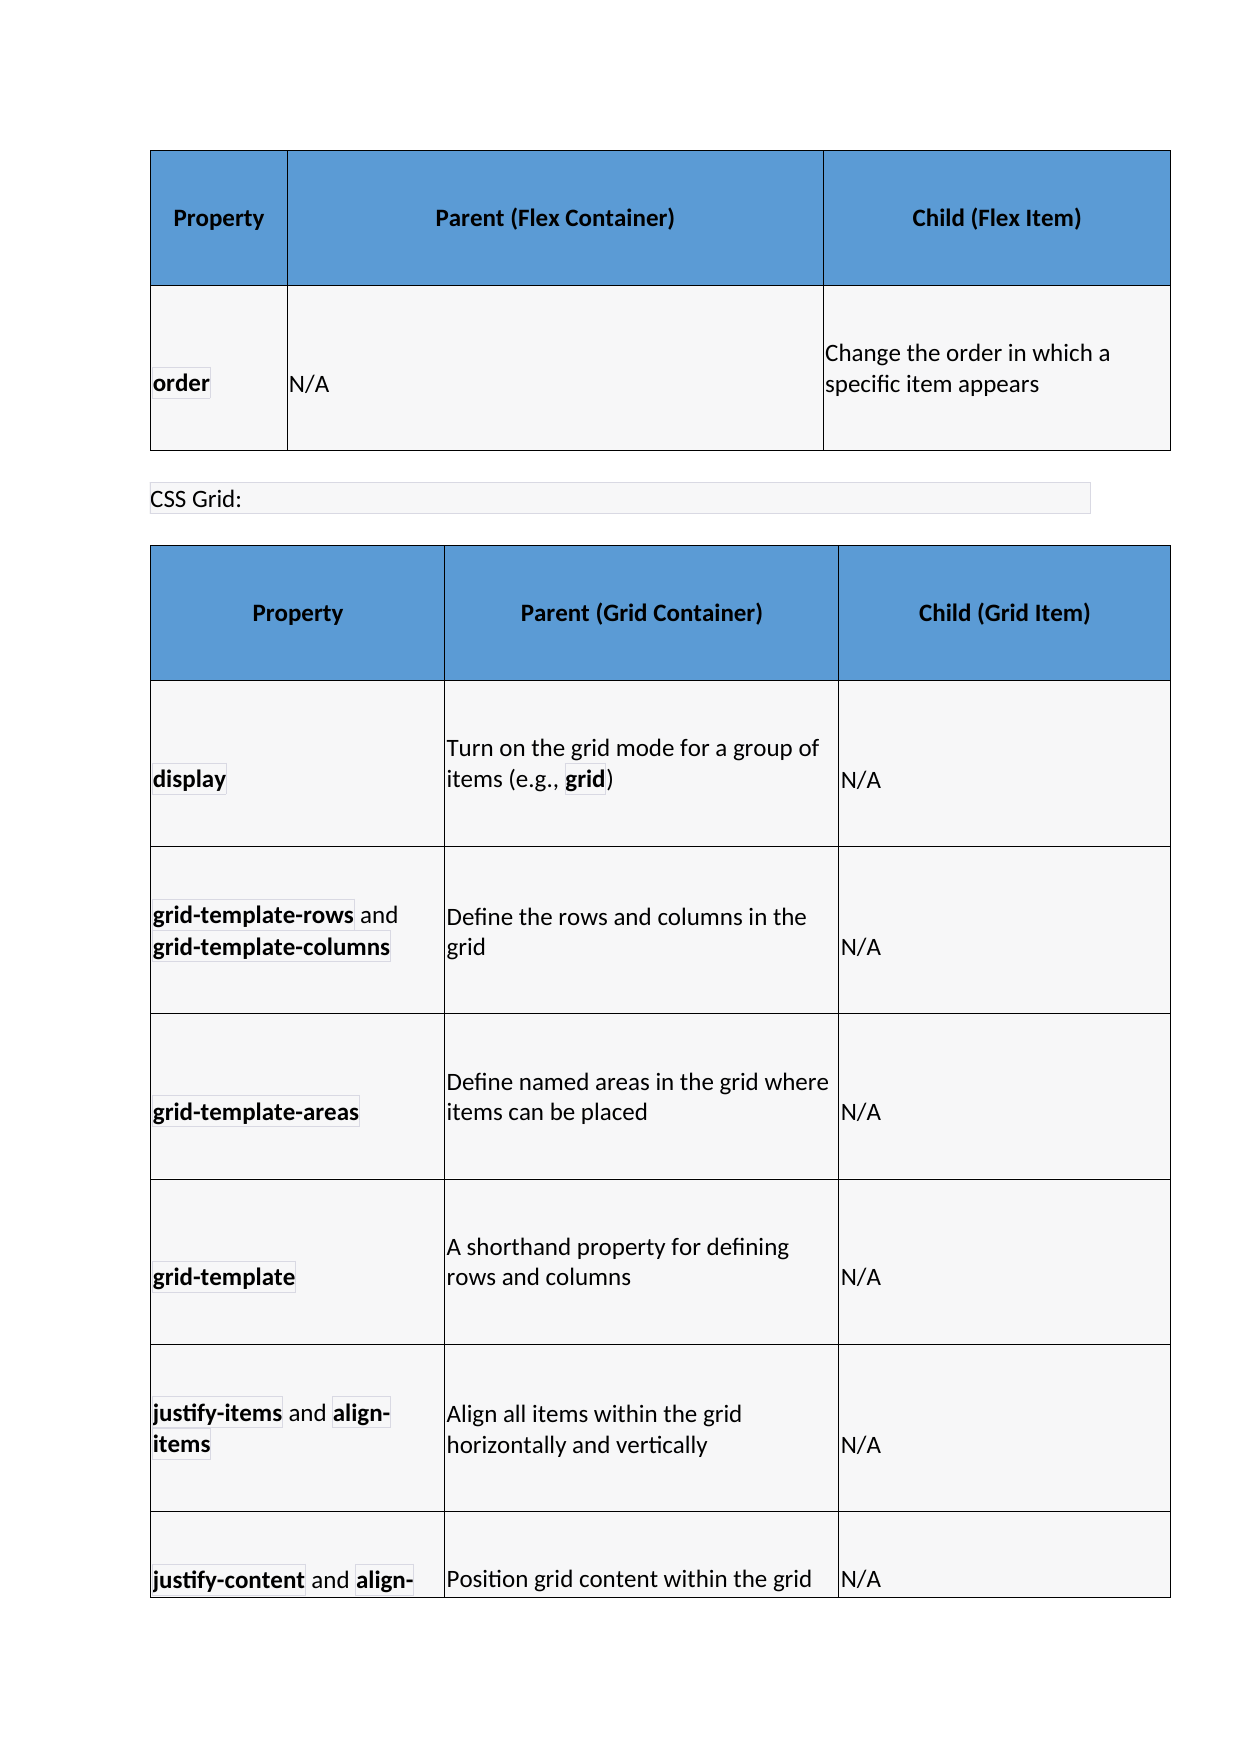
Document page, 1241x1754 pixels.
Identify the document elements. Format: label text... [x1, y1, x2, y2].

table_cell order [151, 286, 287, 450]
table_cell Change the order in which a specific item appears [824, 286, 1170, 450]
table_cell justify-items and align-items [151, 1345, 444, 1511]
table_header Property [151, 546, 444, 680]
table_cell justify-content and align-content [151, 1512, 444, 1597]
table_cell grid-template-areas [151, 1014, 444, 1178]
table_cell Position grid content within the grid [445, 1512, 838, 1597]
table_cell display [151, 681, 444, 846]
text CSS Grid: [151, 483, 1090, 513]
table_cell N/A [839, 1014, 1170, 1178]
table_cell N/A [288, 286, 823, 450]
table_cell Turn on the grid mode for a group of items (e.g., grid) [445, 681, 838, 846]
table_header Child (Flex Item) [824, 151, 1170, 285]
table_cell N/A [839, 1345, 1170, 1511]
table_cell A shorthand property for defining rows and columns [445, 1180, 838, 1344]
table_header Parent (Grid Container) [445, 546, 838, 680]
table_cell grid-template [151, 1180, 444, 1344]
table_cell N/A [839, 1180, 1170, 1344]
table_cell N/A [839, 681, 1170, 846]
table_cell Align all items within the grid horizontally and vertically [445, 1345, 838, 1511]
table_cell Define named areas in the grid where items can be placed [445, 1014, 838, 1178]
table_header Parent (Flex Container) [288, 151, 823, 285]
table_cell grid-template-rows and grid-template-columns [151, 847, 444, 1013]
table_cell N/A [839, 847, 1170, 1013]
table_header Child (Grid Item) [839, 546, 1170, 680]
table_cell Define the rows and columns in the grid [445, 847, 838, 1013]
table_header Property [151, 151, 287, 285]
table_cell N/A [839, 1512, 1170, 1597]
